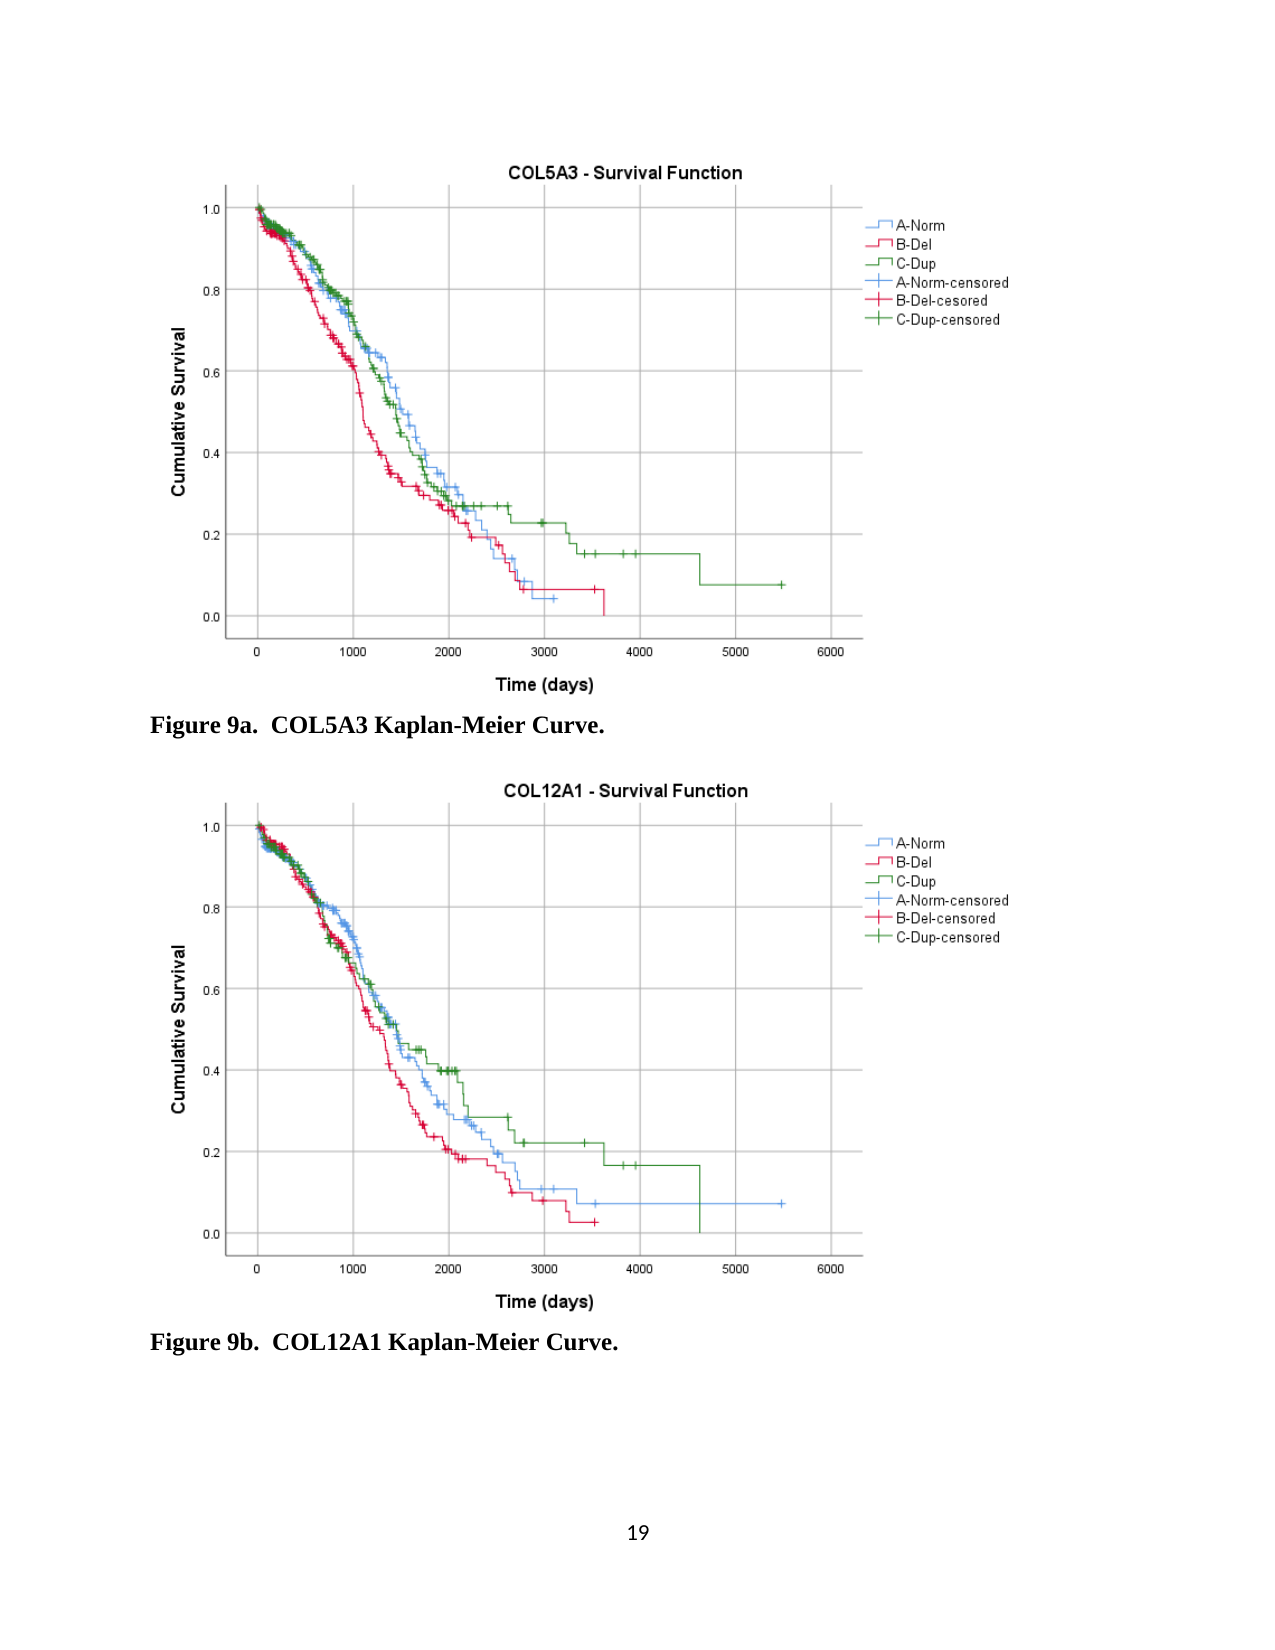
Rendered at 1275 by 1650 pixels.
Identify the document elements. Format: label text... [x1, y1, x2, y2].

picture [150, 150, 1102, 710]
text Figure 9b. COL12A1 Kaplan-Meier Curve. [150, 1327, 1125, 1356]
text Figure 9a. COL5A3 Kaplan-Meier Curve. [150, 710, 1125, 738]
picture [150, 767, 1102, 1327]
